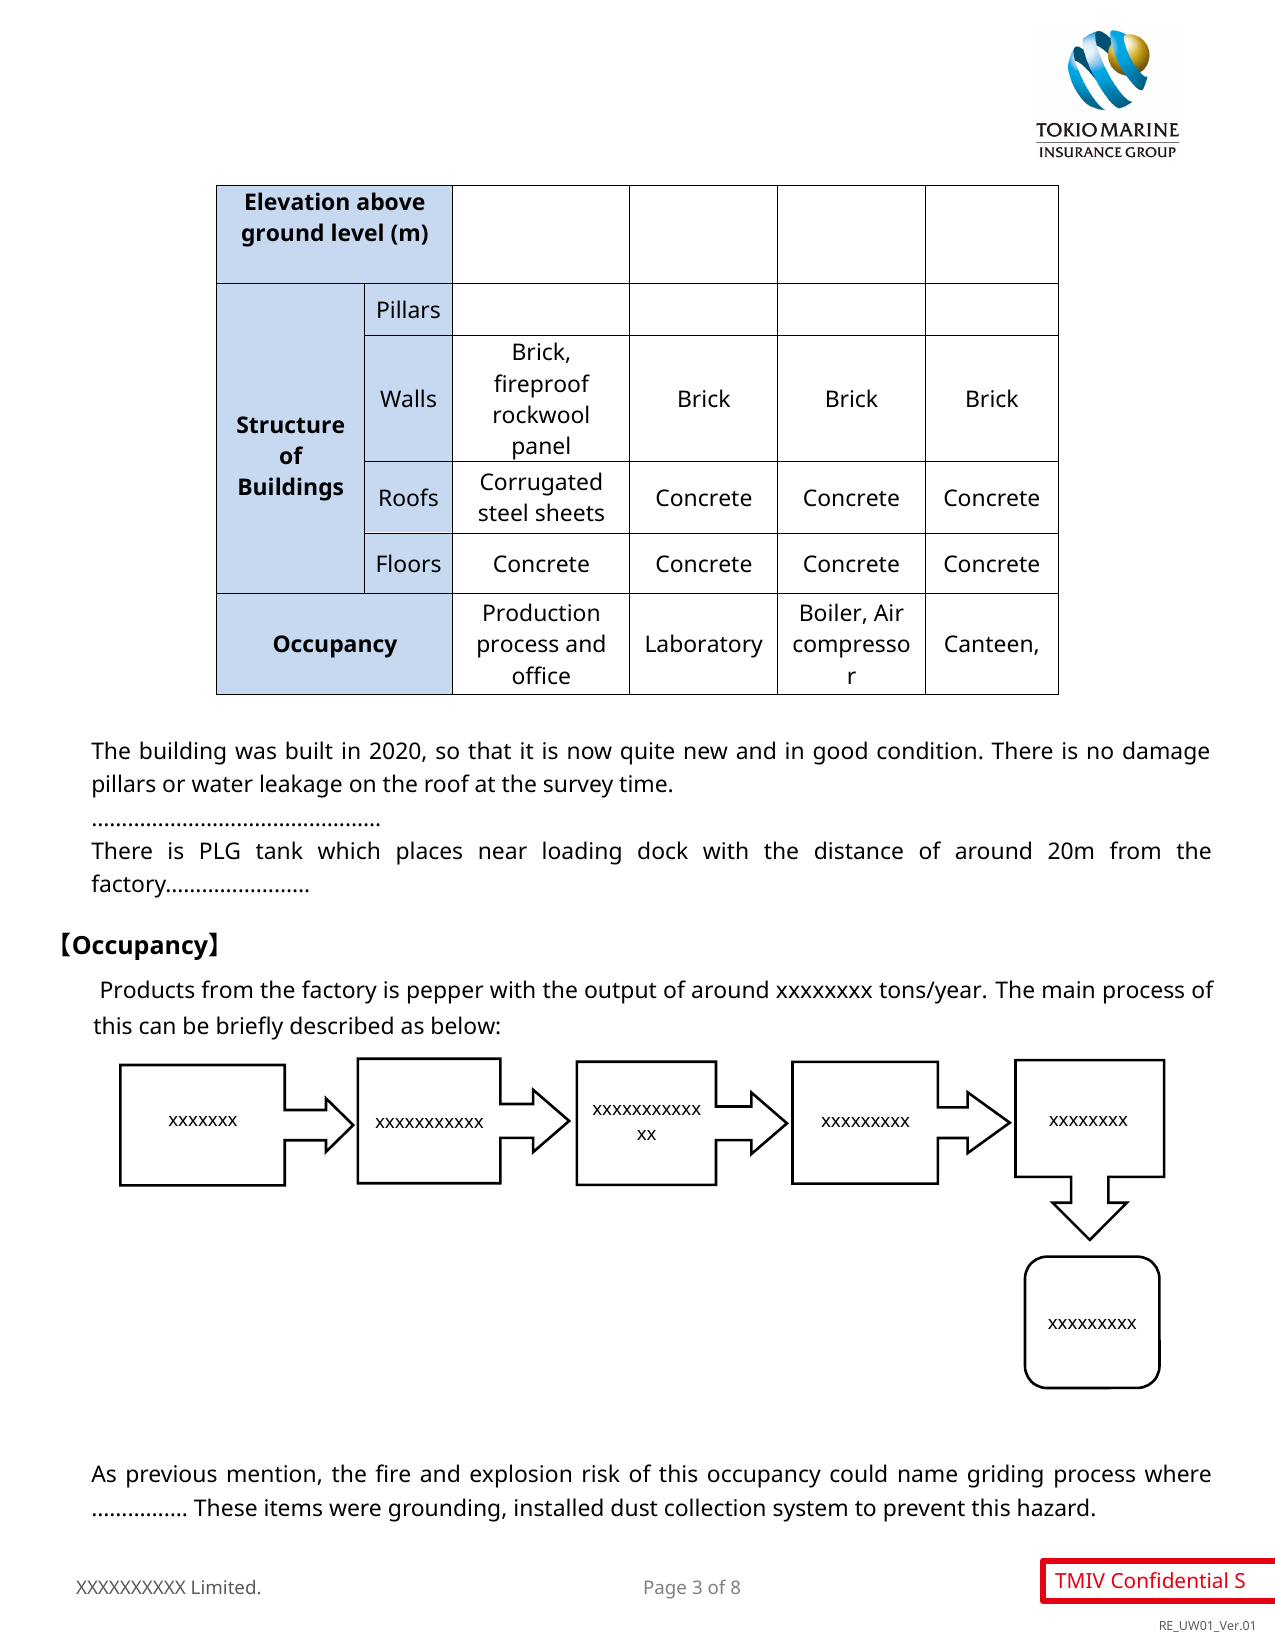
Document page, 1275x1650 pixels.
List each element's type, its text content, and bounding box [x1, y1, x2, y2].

table_cell Boiler, Air compressor [778, 594, 925, 694]
table_cell Concrete [630, 462, 777, 532]
table_cell Concrete [630, 534, 777, 593]
table_cell Concrete [926, 462, 1058, 532]
table_cell [630, 284, 777, 335]
table_cell Production process and office [453, 594, 629, 694]
table_cell [630, 186, 777, 283]
table_cell Concrete [926, 534, 1058, 593]
text The building was built in 2020, so that it is now quite new and in good condition. There is no damage pillars or water leakage on the roof at the survey time. [91, 733, 1213, 799]
table_cell [453, 186, 629, 283]
text ………………………………………… [91, 799, 1213, 833]
text There is PLG tank which places near loading dock with the distance of around 20m from the factory…………………… [91, 833, 1213, 899]
text As previous mention, the fire and explosion risk of this occupancy could name griding process where ……………. These items were grounding, installed dust collection system to prevent this hazard. [91, 1456, 1213, 1523]
table_cell [778, 284, 925, 335]
picture [1032, 26, 1183, 161]
table_cell Brick [778, 336, 925, 461]
table_cell Laboratory [630, 594, 777, 694]
table_cell Corrugated steel sheets [453, 462, 629, 532]
table_cell [926, 284, 1058, 335]
table_cell Elevation above ground level (m) [217, 186, 452, 283]
table_cell Brick [926, 336, 1058, 461]
text Products from the factory is pepper with the output of around xxxxxxxx tons/year. The main process of this can be briefly described as below: [93, 974, 1213, 1042]
table_cell [778, 186, 925, 283]
table_cell [453, 284, 629, 335]
table_cell Floors [365, 534, 452, 593]
table_cell Pillars [365, 284, 452, 335]
table_cell Occupancy [217, 594, 452, 694]
table_cell [926, 186, 1058, 283]
table_cell Brick, fireproof rockwool panel [453, 336, 629, 461]
table_cell Concrete [778, 534, 925, 593]
table_cell Structure of Buildings [217, 284, 364, 593]
table_cell Concrete [778, 462, 925, 532]
table_cell Walls [365, 336, 452, 461]
table_cell Concrete [453, 534, 629, 593]
table_cell Roofs [365, 462, 452, 532]
table_cell Brick [630, 336, 777, 461]
table_cell Canteen, [926, 594, 1058, 694]
text 【Occupancy】 [47, 924, 1125, 962]
